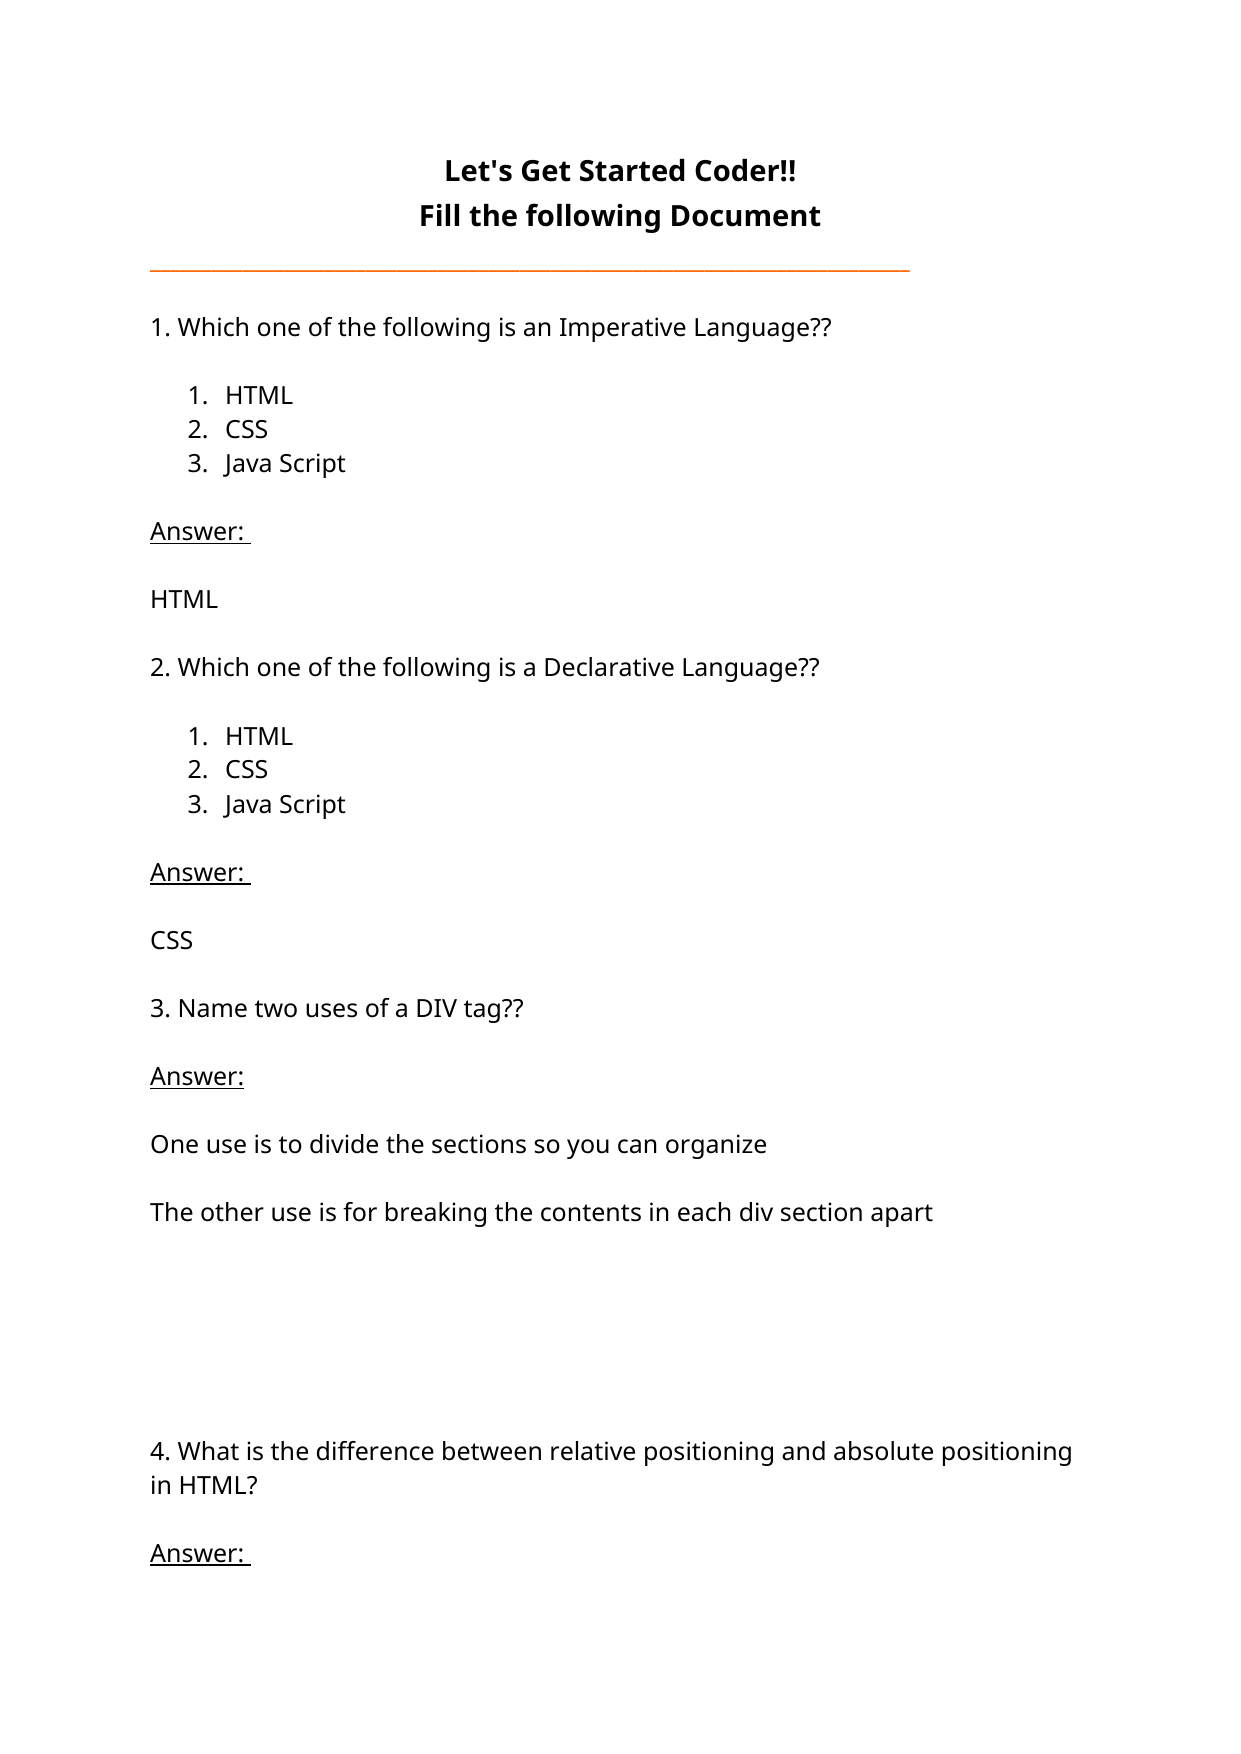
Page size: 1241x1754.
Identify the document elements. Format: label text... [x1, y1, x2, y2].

text Let's Get Started Coder!! [150, 150, 1090, 190]
list Java Script [187, 786, 1090, 820]
text The other use is for breaking the contents in each div section apart [150, 1195, 1090, 1229]
text Fill the following Document [150, 196, 1090, 235]
text 4. What is the difference between relative positioning and absolute positioning in HTML? [150, 1433, 1090, 1502]
text Answer: [150, 854, 1090, 888]
text HTML [150, 582, 1090, 616]
text Answer: [150, 1059, 1090, 1093]
text Answer: [150, 1536, 1090, 1570]
text 1. Which one of the following is an Imperative Language?? [150, 309, 1090, 343]
list Java Script [187, 446, 1090, 480]
list CSS [187, 412, 1090, 446]
text One use is to divide the sections so you can organize [150, 1127, 1090, 1161]
list HTML [187, 377, 1090, 412]
text __________________________________________________________________________ [150, 241, 1090, 275]
list HTML [187, 718, 1090, 752]
text Answer: [150, 514, 1090, 548]
text CSS [150, 922, 1090, 957]
text 2. Which one of the following is a Declarative Language?? [150, 650, 1090, 684]
list CSS [187, 752, 1090, 786]
text 3. Name two uses of a DIV tag?? [150, 991, 1090, 1025]
